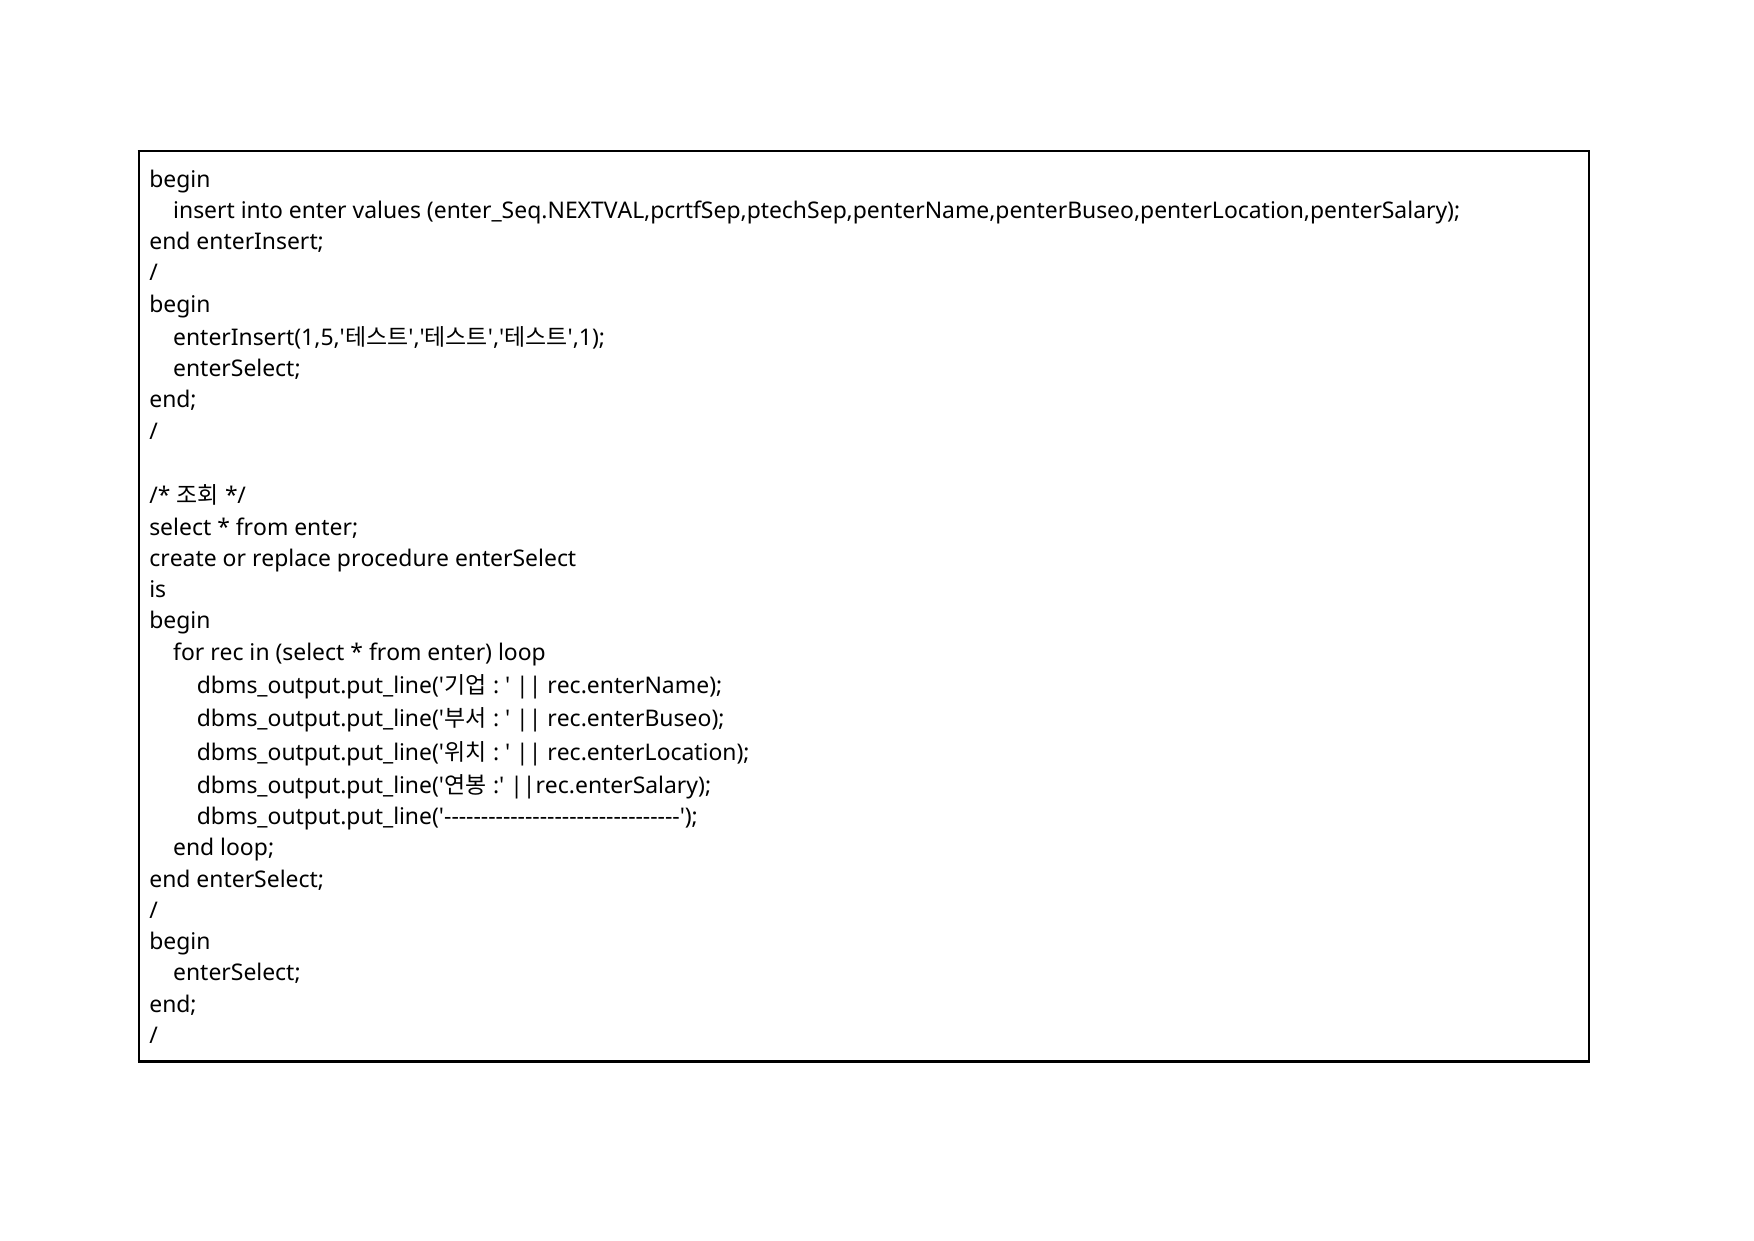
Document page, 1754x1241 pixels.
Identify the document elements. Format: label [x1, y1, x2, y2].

table_cell [140, 152, 1588, 1060]
